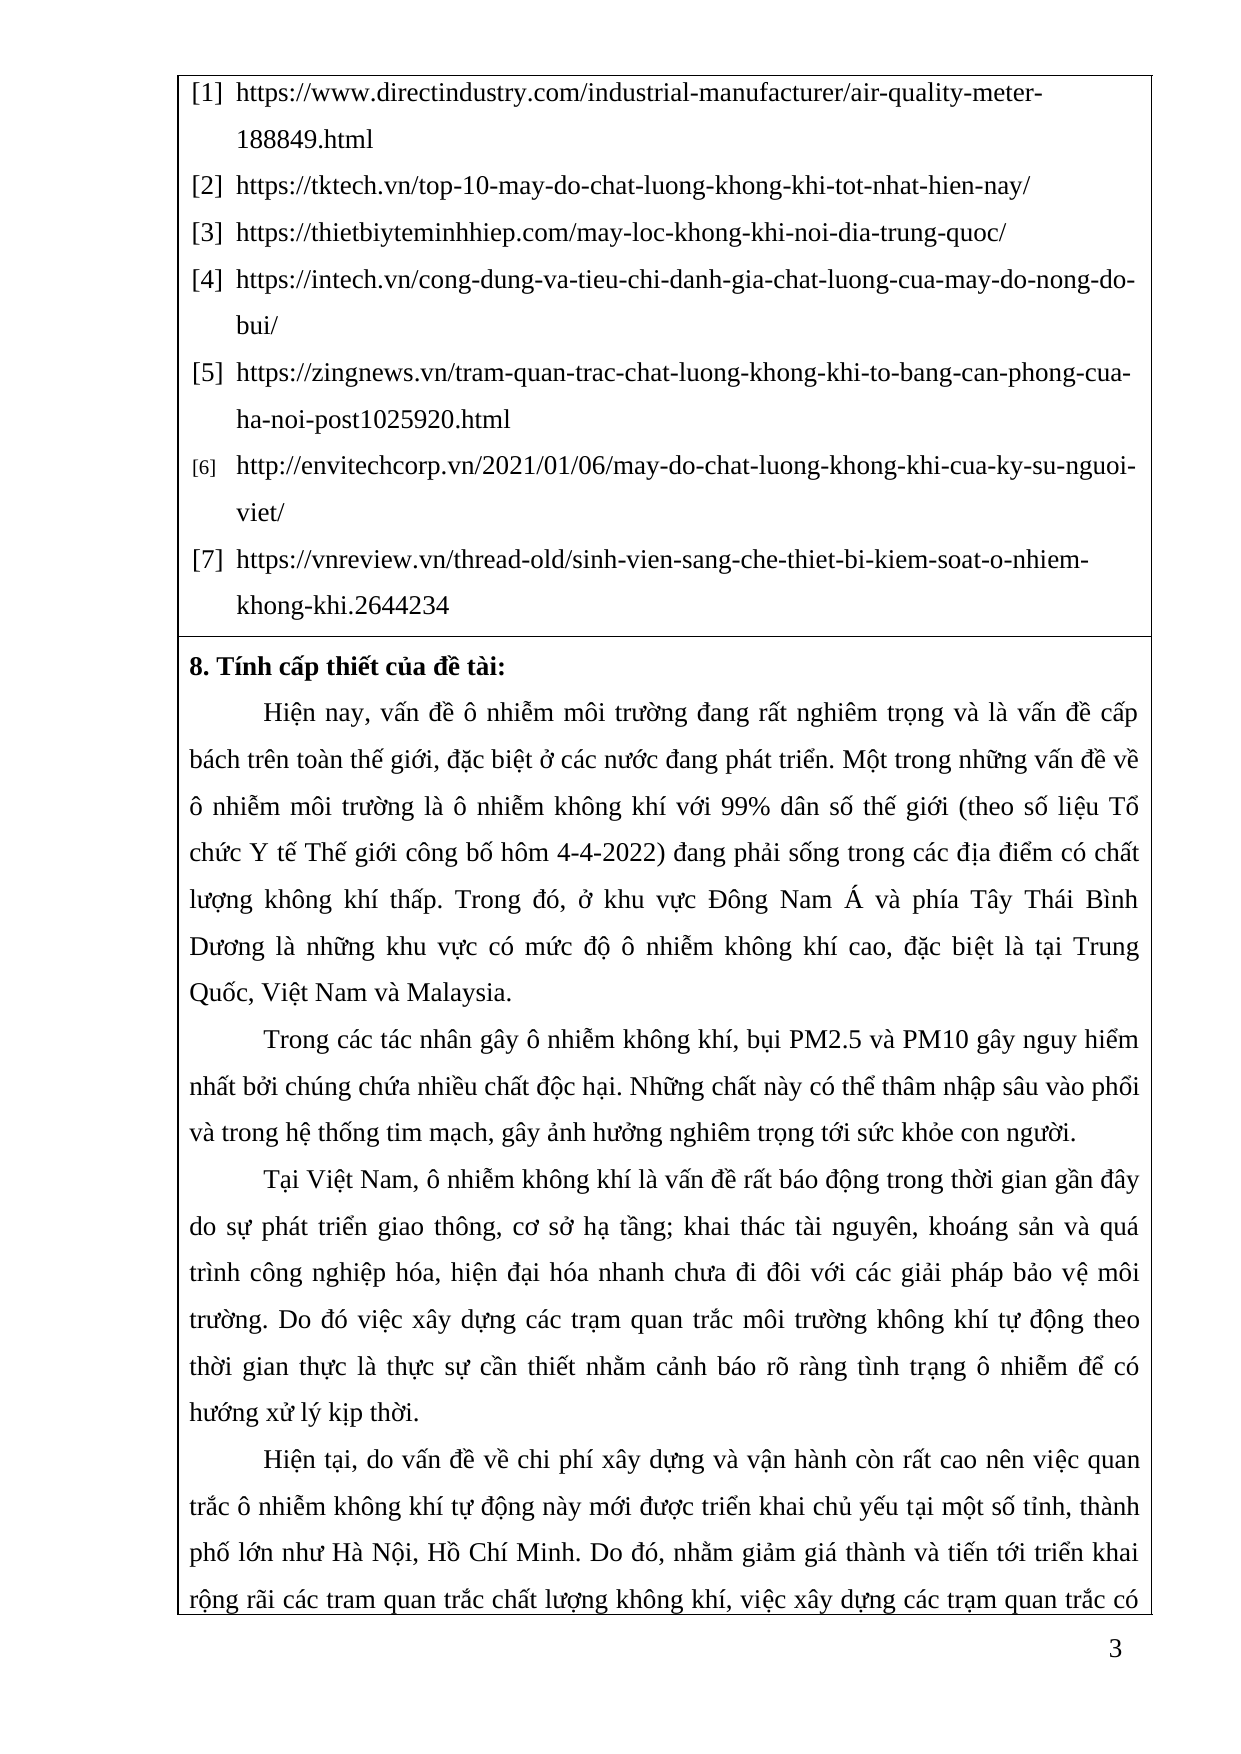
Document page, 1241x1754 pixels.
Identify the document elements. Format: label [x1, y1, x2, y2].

table_cell [179, 76, 1151, 636]
table_cell [179, 637, 1151, 1614]
